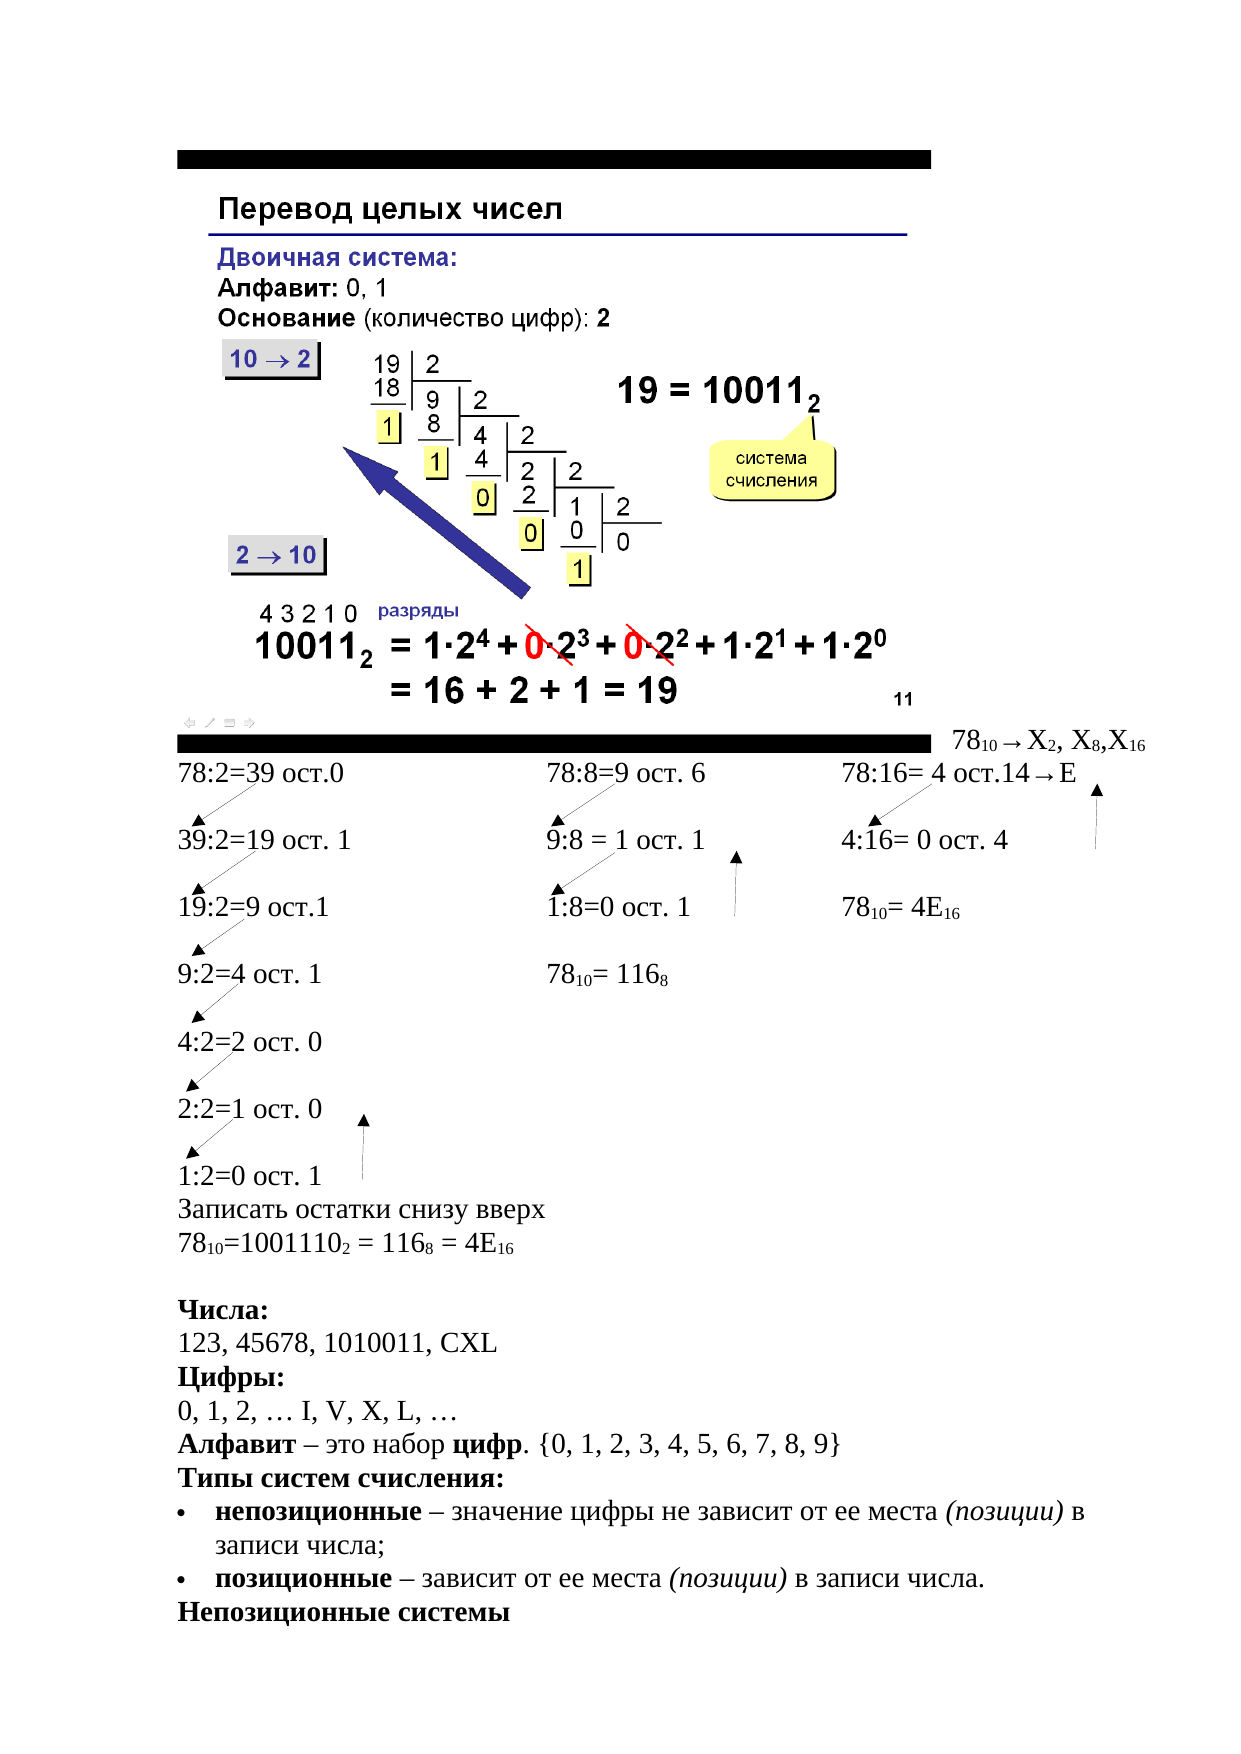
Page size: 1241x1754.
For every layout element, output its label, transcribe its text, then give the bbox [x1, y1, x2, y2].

text 7810=10011102 = 1168 = 4Е16 [177, 1225, 1152, 1258]
text Непозиционные системы [177, 1594, 1152, 1627]
text Записать остатки снизу вверх [177, 1191, 1152, 1225]
text 4:2=2 ост. 0 [177, 1024, 1152, 1057]
text Алфавит – это набор цифр. {0, 1, 2, 3, 4, 5, 6, 7, 8, 9} [177, 1426, 1152, 1460]
text 78:2=39 ост.0 78:8=9 ост. 6 78:16= 4 ост.14→Е [177, 755, 1152, 789]
text 9:2=4 ост. 1 7810= 1168 [177, 957, 1152, 990]
list непозиционные – значение цифры не зависит от ее места (позиции) в записи числа; [177, 1493, 1152, 1560]
text 2:2=1 ост. 0 [177, 1091, 1152, 1124]
text 1:2=0 ост. 1 [177, 1158, 1152, 1191]
text 19:2=9 ост.1 1:8=0 ост. 1 7810= 4Е16 [177, 889, 1152, 923]
text 39:2=19 ост. 1 9:8 = 1 ост. 1 4:16= 0 ост. 4 [177, 822, 1152, 856]
list позиционные – зависит от ее места (позиции) в записи числа. [177, 1560, 1152, 1594]
text Типы систем счисления: [177, 1460, 1152, 1493]
picture [177, 150, 932, 753]
text Цифры: 0, 1, 2, … I, V, X, L, … [177, 1359, 1152, 1426]
text Числа: 123, 45678, 1010011, CXL [177, 1292, 1152, 1359]
text 7810→X2, Х8,Х16 [177, 722, 1152, 755]
